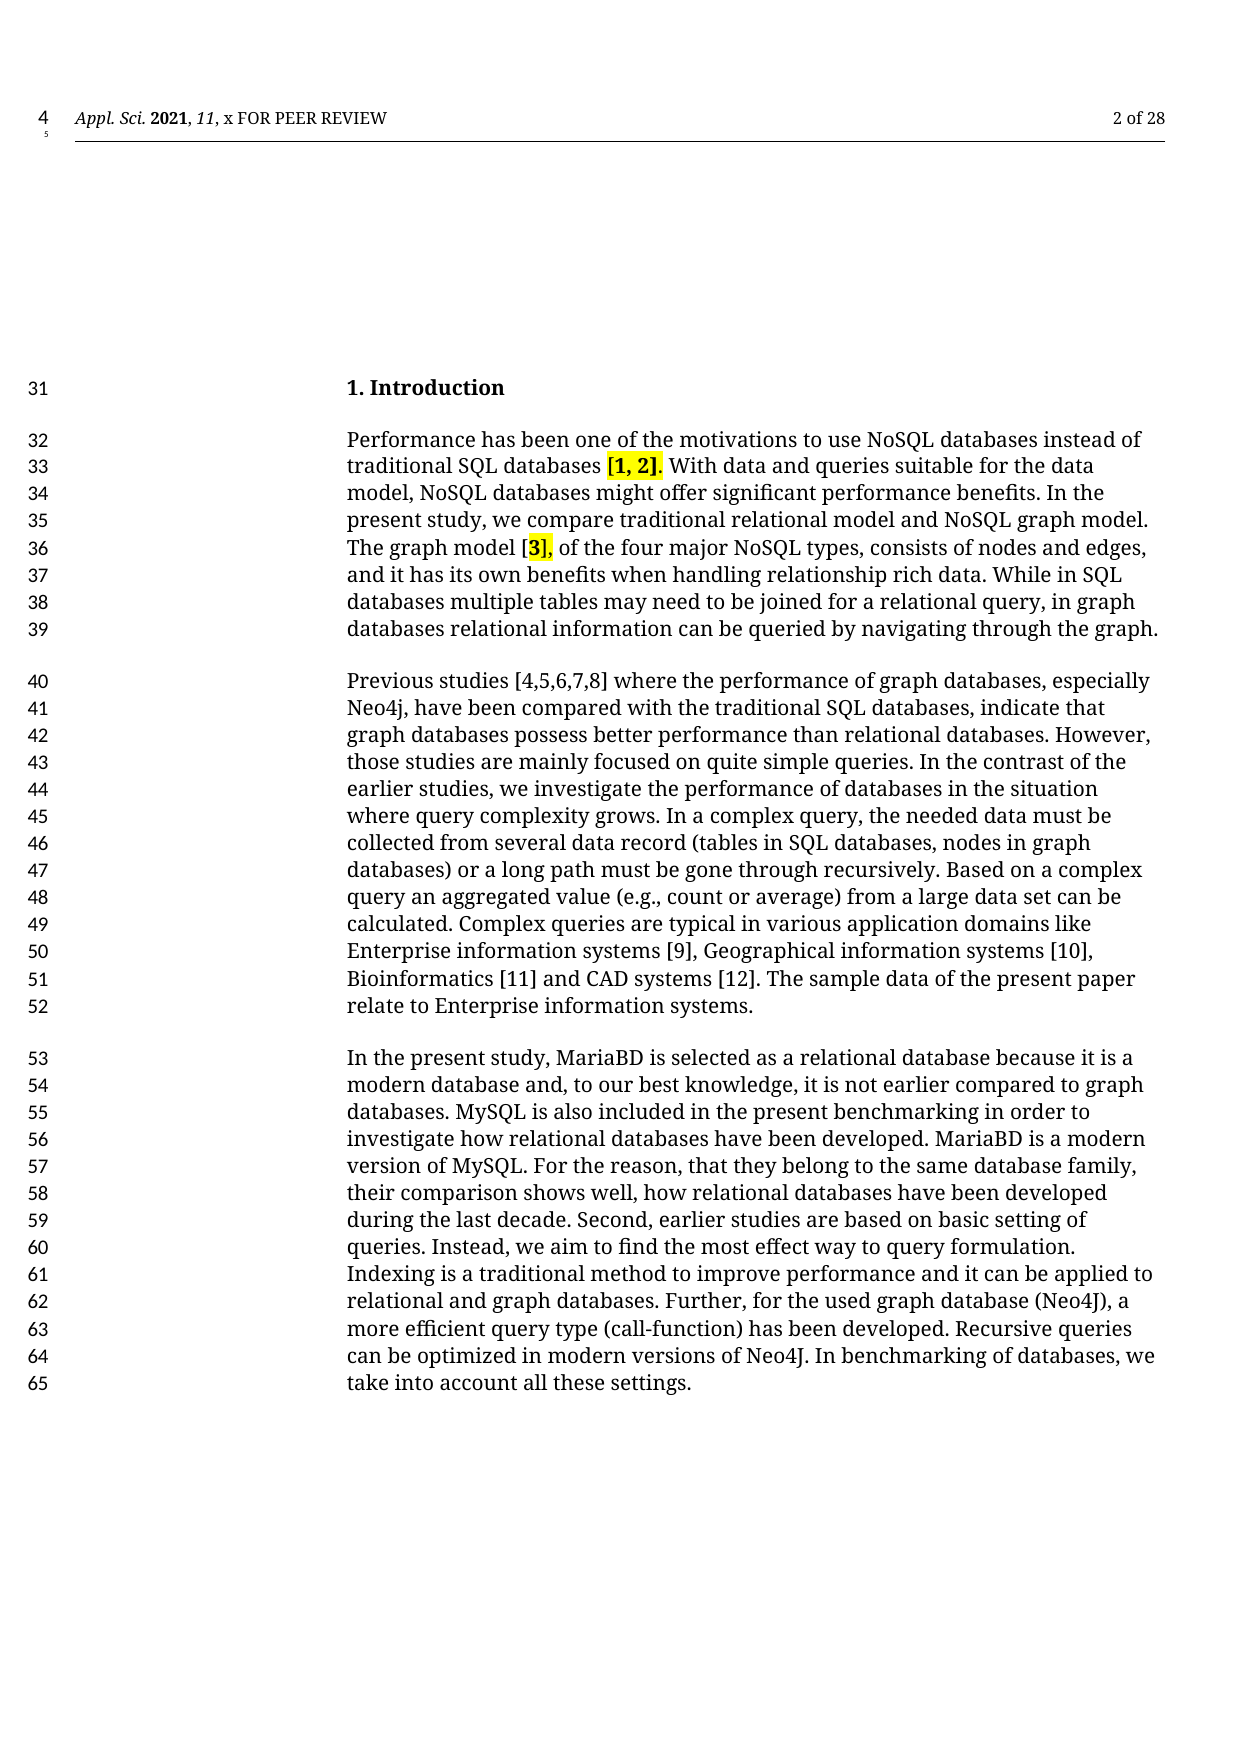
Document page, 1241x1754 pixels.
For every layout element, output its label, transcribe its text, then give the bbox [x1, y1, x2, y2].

subtitle Performance has been one of the motivations to use NoSQL databases instead of traditional SQL databases [1, 2]. With data and queries suitable for the data model, NoSQL databases might offer significant performance benefits. In the present study, we compare traditional relational model and NoSQL graph model. The graph model [3], of the four major NoSQL types, consists of nodes and edges, and it has its own benefits when handling relationship rich data. While in SQL databases multiple tables may need to be joined for a relational query, in graph databases relational information can be queried by navigating through the graph. [347, 426, 1165, 642]
subtitle 1. Introduction [347, 374, 1165, 401]
subtitle In the present study, MariaBD is selected as a relational database because it is a modern database and, to our best knowledge, it is not earlier compared to graph databases. MySQL is also included in the present benchmarking in order to investigate how relational databases have been developed. MariaBD is a modern version of MySQL. For the reason, that they belong to the same database family, their comparison shows well, how relational databases have been developed during the last decade. Second, earlier studies are based on basic setting of queries. Instead, we aim to find the most effect way to query formulation. Indexing is a traditional method to improve performance and it can be applied to relational and graph databases. Further, for the used graph database (Neo4J), a more efficient query type (call-function) has been developed. Recursive queries can be optimized in modern versions of Neo4J. In benchmarking of databases, we take into account all these settings. [347, 1044, 1165, 1396]
subtitle Previous studies [4,5,6,7,8] where the performance of graph databases, especially Neo4j, have been compared with the traditional SQL databases, indicate that graph databases possess better performance than relational databases. However, those studies are mainly focused on quite simple queries. In the contrast of the earlier studies, we investigate the performance of databases in the situation where query complexity grows. In a complex query, the needed data must be collected from several data record (tables in SQL databases, nodes in graph databases) or a long path must be gone through recursively. Based on a complex query an aggregated value (e.g., count or average) from a large data set can be calculated. Complex queries are typical in various application domains like Enterprise information systems [9], Geographical information systems [10], Bioinformatics [11] and CAD systems [12]. The sample data of the present paper relate to Enterprise information systems. [347, 667, 1165, 1019]
